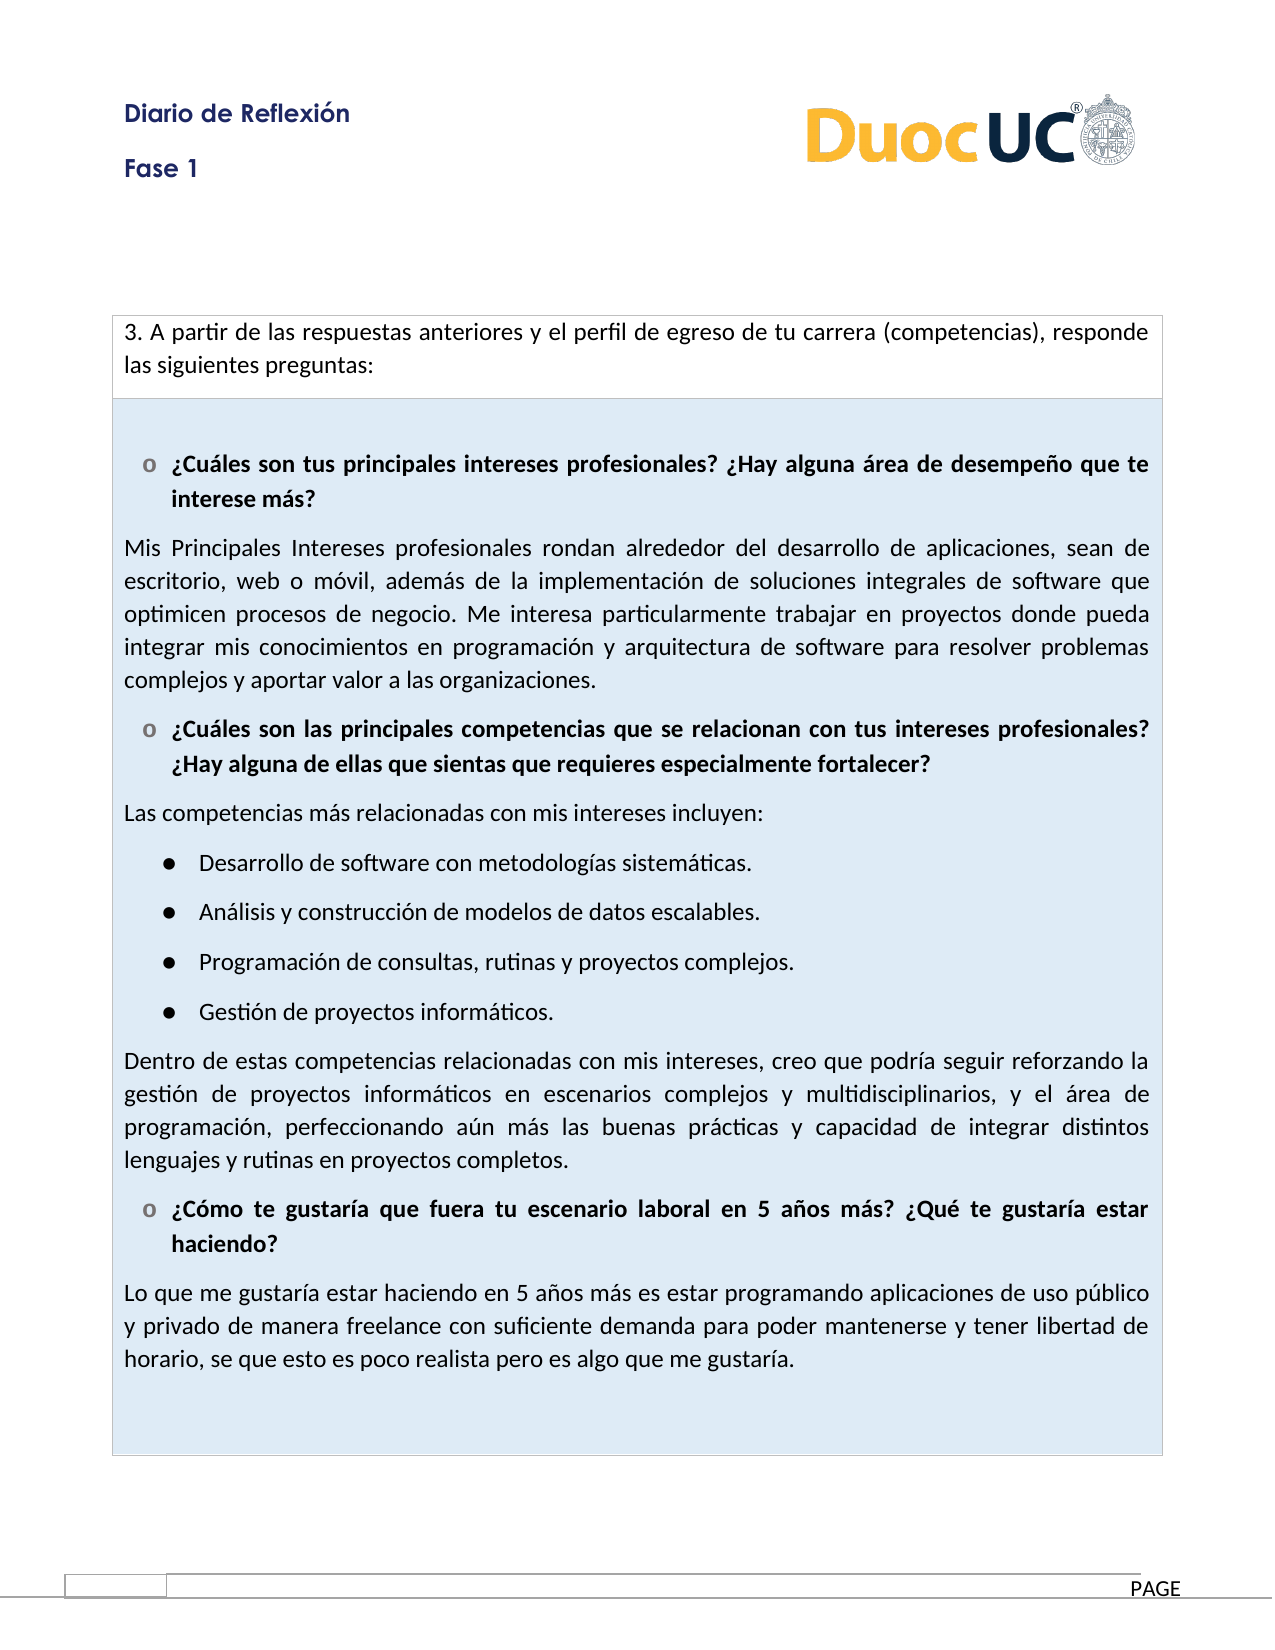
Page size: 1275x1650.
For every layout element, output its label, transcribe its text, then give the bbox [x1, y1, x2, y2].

picture [807, 94, 1135, 165]
table_cell ¿Cuáles son tus principales intereses profesionales? ¿Hay alguna área de desempeño que te interese más? Mis Principales Intereses profesionales rondan alrededor del desarrollo de aplicaciones, sean de escritorio, web o móvil, además de la implementación de soluciones integrales de software que optimicen procesos de negocio. Me interesa particularmente trabajar en proyectos donde pueda integrar mis conocimientos en programación y arquitectura de software para resolver problemas complejos y aportar valor a las organizaciones. ¿Cuáles son las principales competencias que se relacionan con tus intereses profesionales? ¿Hay alguna de ellas que sientas que requieres especialmente fortalecer? Las competencias más relacionadas con mis intereses incluyen: Desarrollo de software con metodologías sistemáticas. Análisis y construcción de modelos de datos escalables. Programación de consultas, rutinas y proyectos complejos. Gestión de proyectos informáticos. Dentro de estas competencias relacionadas con mis intereses, creo que podría seguir reforzando la gestión de proyectos informáticos en escenarios complejos y multidisciplinarios, y el área de programación, perfeccionando aún más las buenas prácticas y capacidad de integrar distintos lenguajes y rutinas en proyectos completos. ¿Cómo te gustaría que fuera tu escenario laboral en 5 años más? ¿Qué te gustaría estar haciendo? Lo que me gustaría estar haciendo en 5 años más es estar programando aplicaciones de uso público y privado de manera freelance con suficiente demanda para poder mantenerse y tener libertad de horario, se que esto es poco realista pero es algo que me gustaría. [113, 399, 1162, 1454]
table_header 3. A partir de las respuestas anteriores y el perfil de egreso de tu carrera (competencias), responde las siguientes preguntas: [113, 316, 1162, 398]
